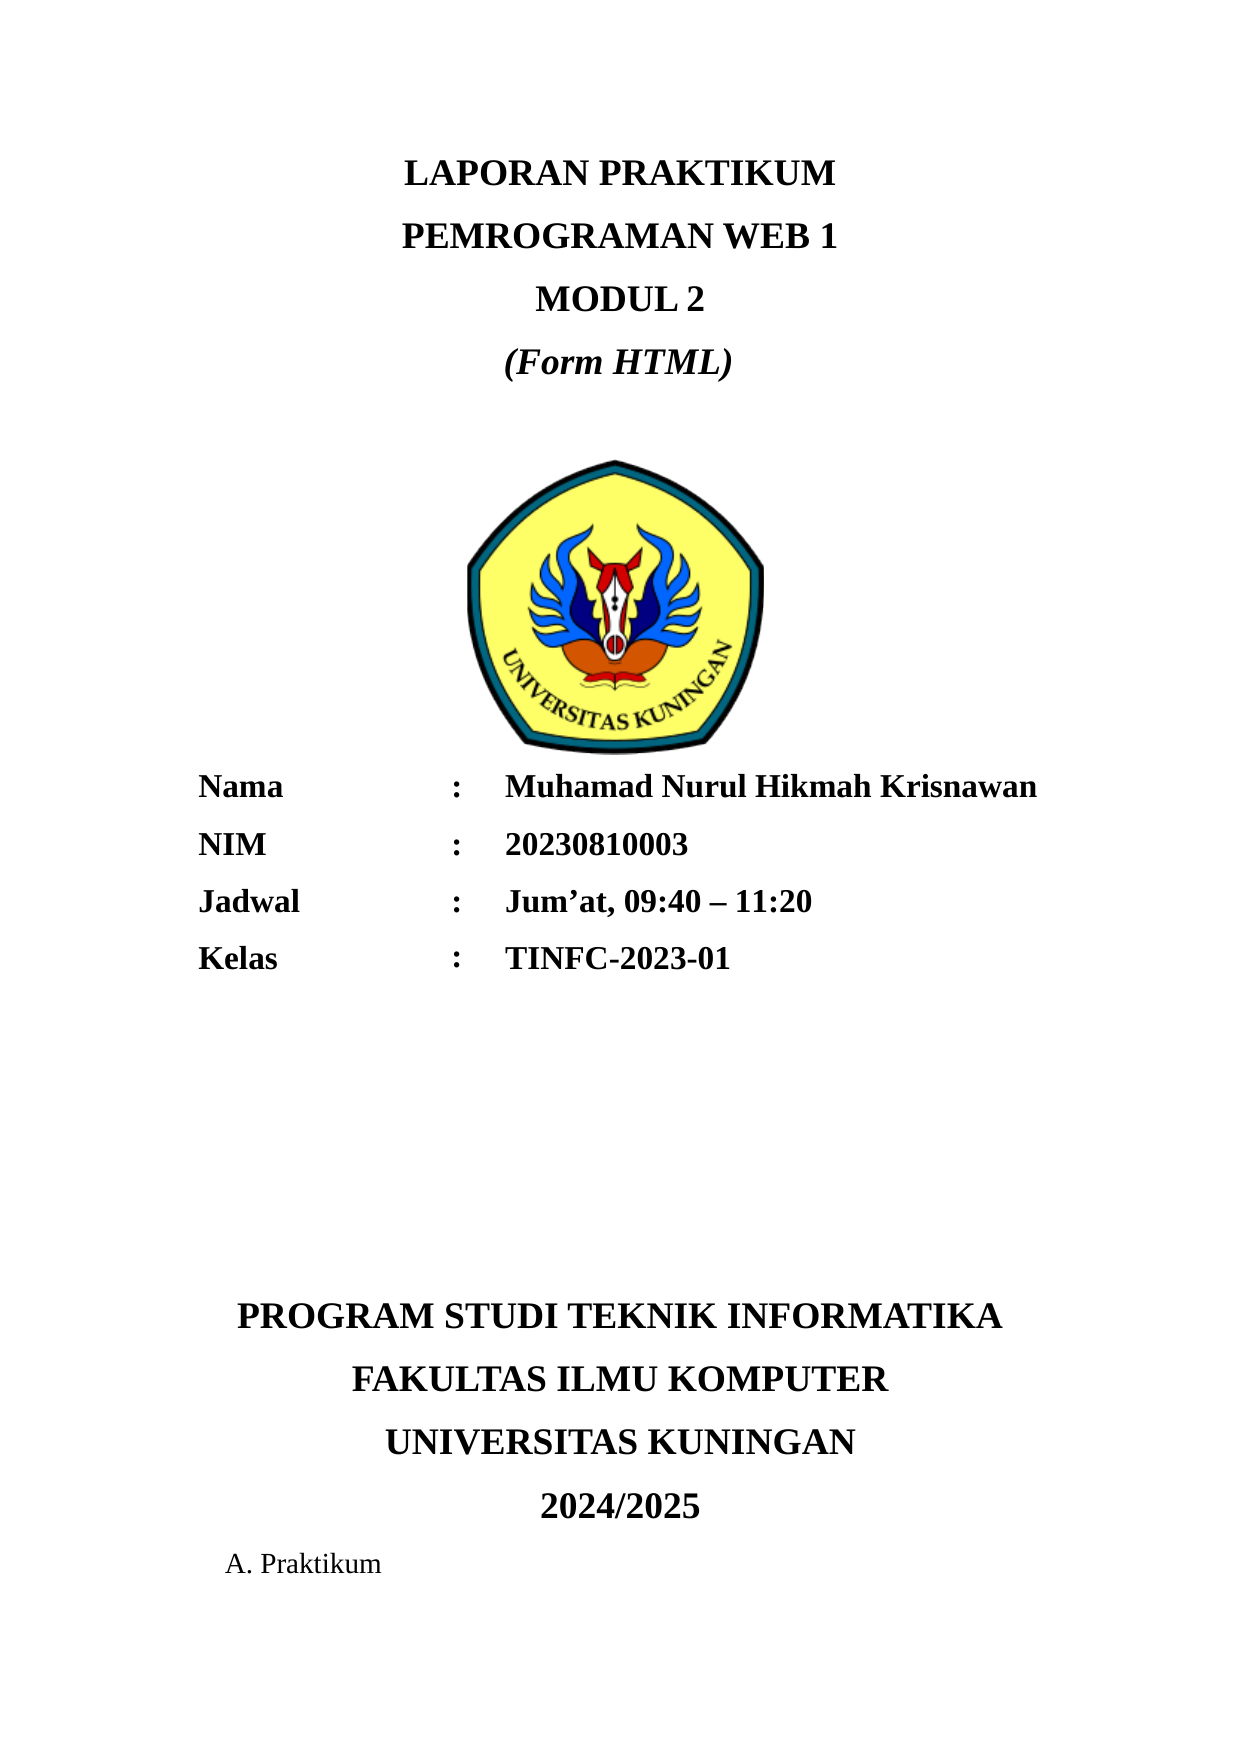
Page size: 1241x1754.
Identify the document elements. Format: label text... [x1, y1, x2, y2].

table_header Muhamad Nurul Hikmah Krisnawan 20230810003 Jum’at, 09:40 – 11:20 TINFC-2023-01 [484, 768, 1063, 977]
text UNIVERSITAS KUNINGAN [150, 1420, 1090, 1463]
text MODUL 2 [150, 276, 1090, 319]
table_header Nama NIM Jadwal Kelas [177, 768, 376, 977]
text 2024/2025 [150, 1483, 1090, 1526]
text PEMROGRAMAN WEB 1 [150, 213, 1090, 256]
table_header : : : : [376, 768, 484, 977]
text PROGRAM STUDI TEKNIK INFORMATIKA [150, 1293, 1090, 1336]
subtitle A. Praktikum [224, 1546, 1090, 1580]
text (Form HTML) [150, 340, 1090, 383]
text FAKULTAS ILMU KOMPUTER [150, 1357, 1090, 1400]
text LAPORAN PRAKTIKUM [150, 150, 1090, 193]
picture [467, 459, 764, 755]
